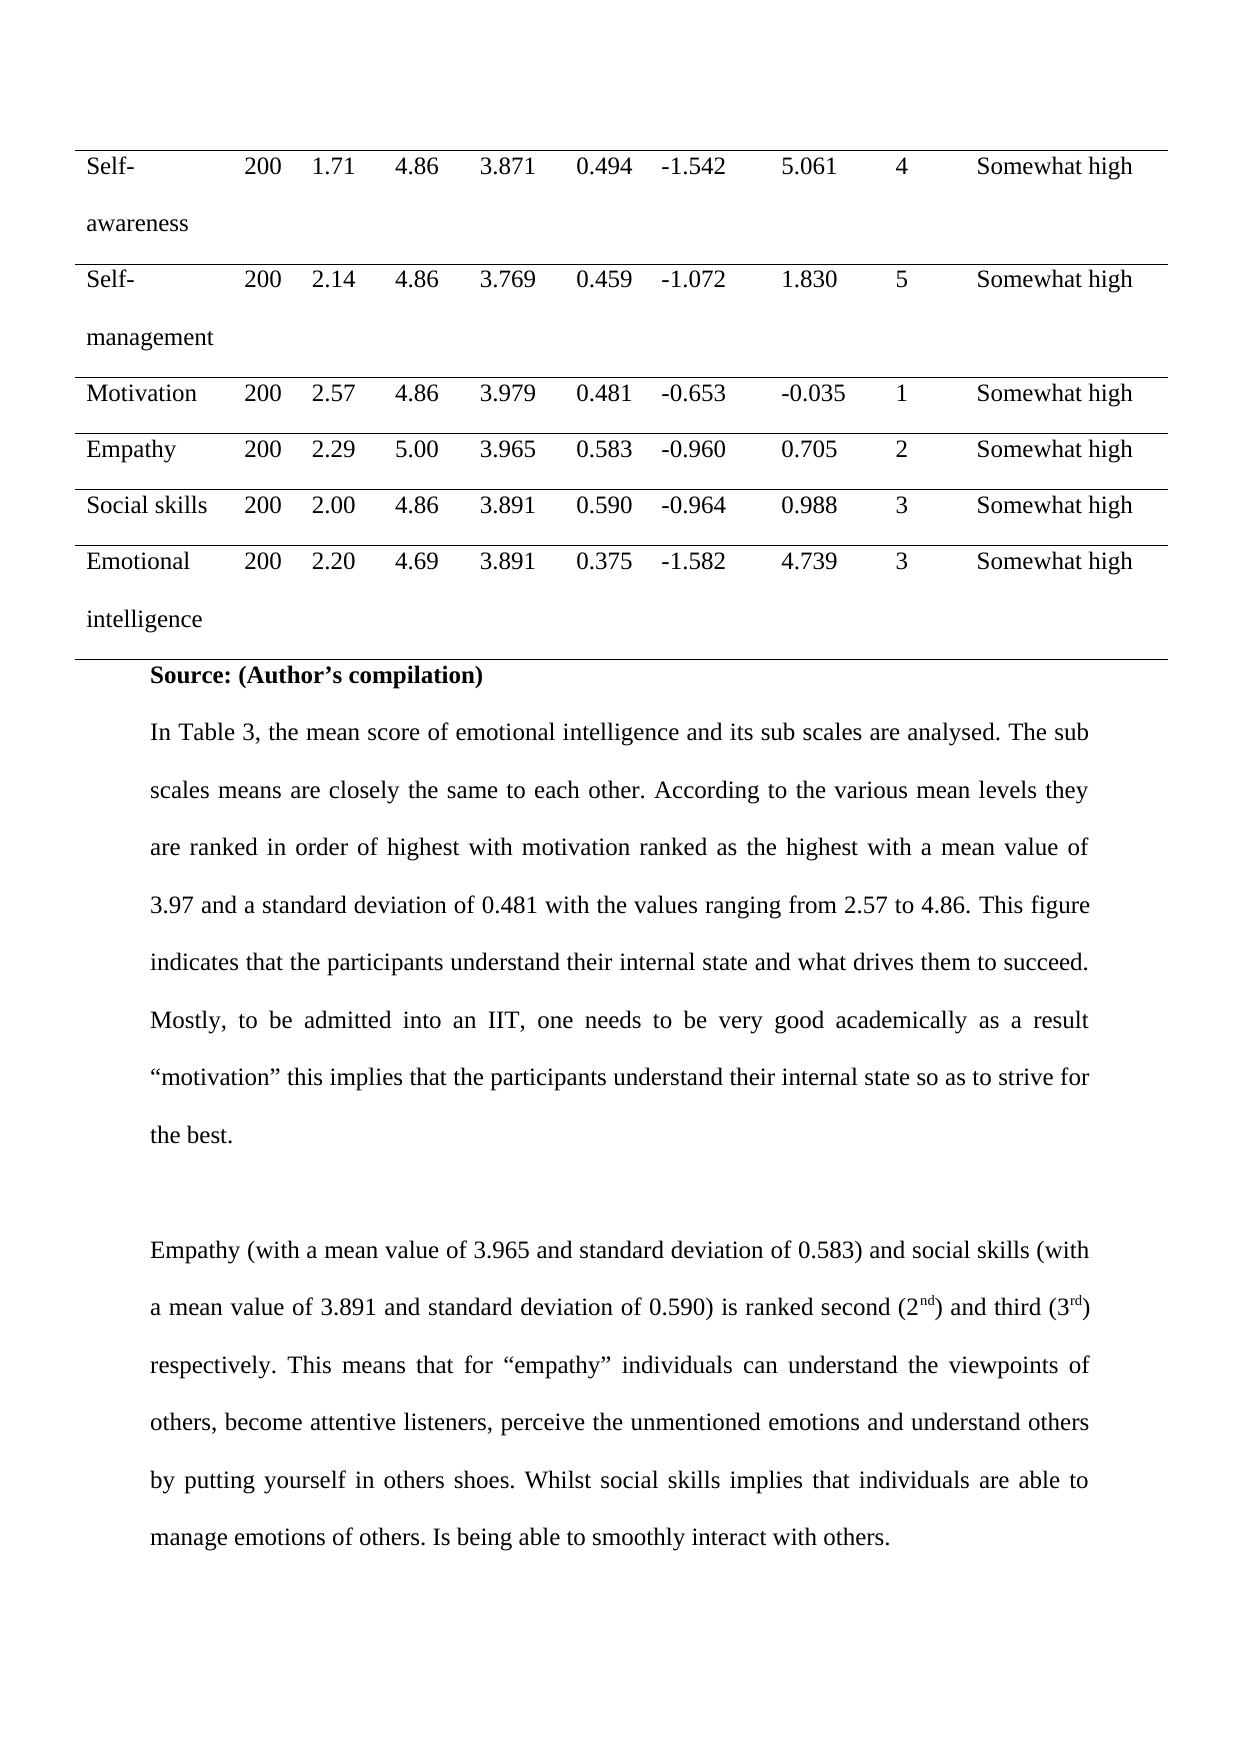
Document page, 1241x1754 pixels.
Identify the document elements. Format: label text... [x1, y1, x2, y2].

table_cell 0.988 [770, 490, 884, 545]
table_cell 2.29 [300, 434, 383, 489]
table_cell Motivation [75, 378, 233, 433]
table_cell -0.960 [650, 434, 770, 489]
table_cell Self- management [75, 265, 233, 377]
table_cell 0.375 [565, 546, 650, 659]
table_cell -0.653 [650, 378, 770, 433]
table_cell 200 [233, 546, 300, 659]
table_cell -0.035 [770, 378, 884, 433]
table_cell 4.739 [770, 546, 884, 659]
table_cell 200 [233, 378, 300, 433]
table_cell Social skills [75, 490, 233, 545]
table_cell 3.891 [468, 490, 565, 545]
table_cell 200 [233, 434, 300, 489]
table_cell 200 [233, 151, 300, 263]
table_cell 3.979 [468, 378, 565, 433]
table_cell Somewhat high [965, 546, 1167, 659]
table_cell 3.965 [468, 434, 565, 489]
table_cell 2.57 [300, 378, 383, 433]
table_cell 3 [884, 546, 965, 659]
table_cell 1.830 [770, 265, 884, 377]
table_cell -1.582 [650, 546, 770, 659]
table_cell 4.69 [384, 546, 468, 659]
table_cell 3.769 [468, 265, 565, 377]
table_cell Somewhat high [965, 490, 1167, 545]
table_cell 0.481 [565, 378, 650, 433]
table_cell 4.86 [384, 490, 468, 545]
table_cell 4.86 [384, 151, 468, 263]
table_cell 1 [884, 378, 965, 433]
table_cell Somewhat high [965, 265, 1167, 377]
table_cell 3.891 [468, 546, 565, 659]
table_cell 3 [884, 490, 965, 545]
table_cell 2.20 [300, 546, 383, 659]
table_cell 2.00 [300, 490, 383, 545]
table_cell 5 [884, 265, 965, 377]
table_cell 200 [233, 490, 300, 545]
table_cell -1.542 [650, 151, 770, 263]
text Empathy (with a mean value of 3.965 and standard deviation of 0.583) and social skills (with a mean value of 3.891 and standard deviation of 0.590) is ranked second (2nd) and third (3rd) respectively. This means that for “empathy” individuals can understand the viewpoints of others, become attentive listeners, perceive the unmentioned emotions and understand others by putting yourself in others shoes. Whilst social skills implies that individuals are able to manage emotions of others. Is being able to smoothly interact with others. [150, 1235, 1090, 1551]
table_cell Emotional intelligence [75, 546, 233, 659]
table_cell Somewhat high [965, 434, 1167, 489]
text In Table 3, the mean score of emotional intelligence and its sub scales are analysed. The sub scales means are closely the same to each other. According to the various mean levels they are ranked in order of highest with motivation ranked as the highest with a mean value of 3.97 and a standard deviation of 0.481 with the values ranging from 2.57 to 4.86. This figure indicates that the participants understand their internal state and what drives them to succeed. Mostly, to be admitted into an IIT, one needs to be very good academically as a result “motivation” this implies that the participants understand their internal state so as to strive for the best. [150, 717, 1090, 1148]
table_cell 0.705 [770, 434, 884, 489]
table_cell 0.459 [565, 265, 650, 377]
table_cell 1.71 [300, 151, 383, 263]
table_cell 4.86 [384, 265, 468, 377]
table_cell 2 [884, 434, 965, 489]
table_cell 4 [884, 151, 965, 263]
table_cell Somewhat high [965, 378, 1167, 433]
table_cell 200 [233, 265, 300, 377]
table_cell 3.871 [468, 151, 565, 263]
table_cell -0.964 [650, 490, 770, 545]
table_cell Empathy [75, 434, 233, 489]
table_cell 0.494 [565, 151, 650, 263]
table_cell -1.072 [650, 265, 770, 377]
text Source: (Author’s compilation) [150, 660, 1090, 688]
table_cell 0.590 [565, 490, 650, 545]
table_cell 4.86 [384, 378, 468, 433]
table_cell Self-awareness [75, 151, 233, 263]
table_cell 5.061 [770, 151, 884, 263]
table_cell 0.583 [565, 434, 650, 489]
table_cell 2.14 [300, 265, 383, 377]
table_cell Somewhat high [965, 151, 1167, 263]
table_cell 5.00 [384, 434, 468, 489]
